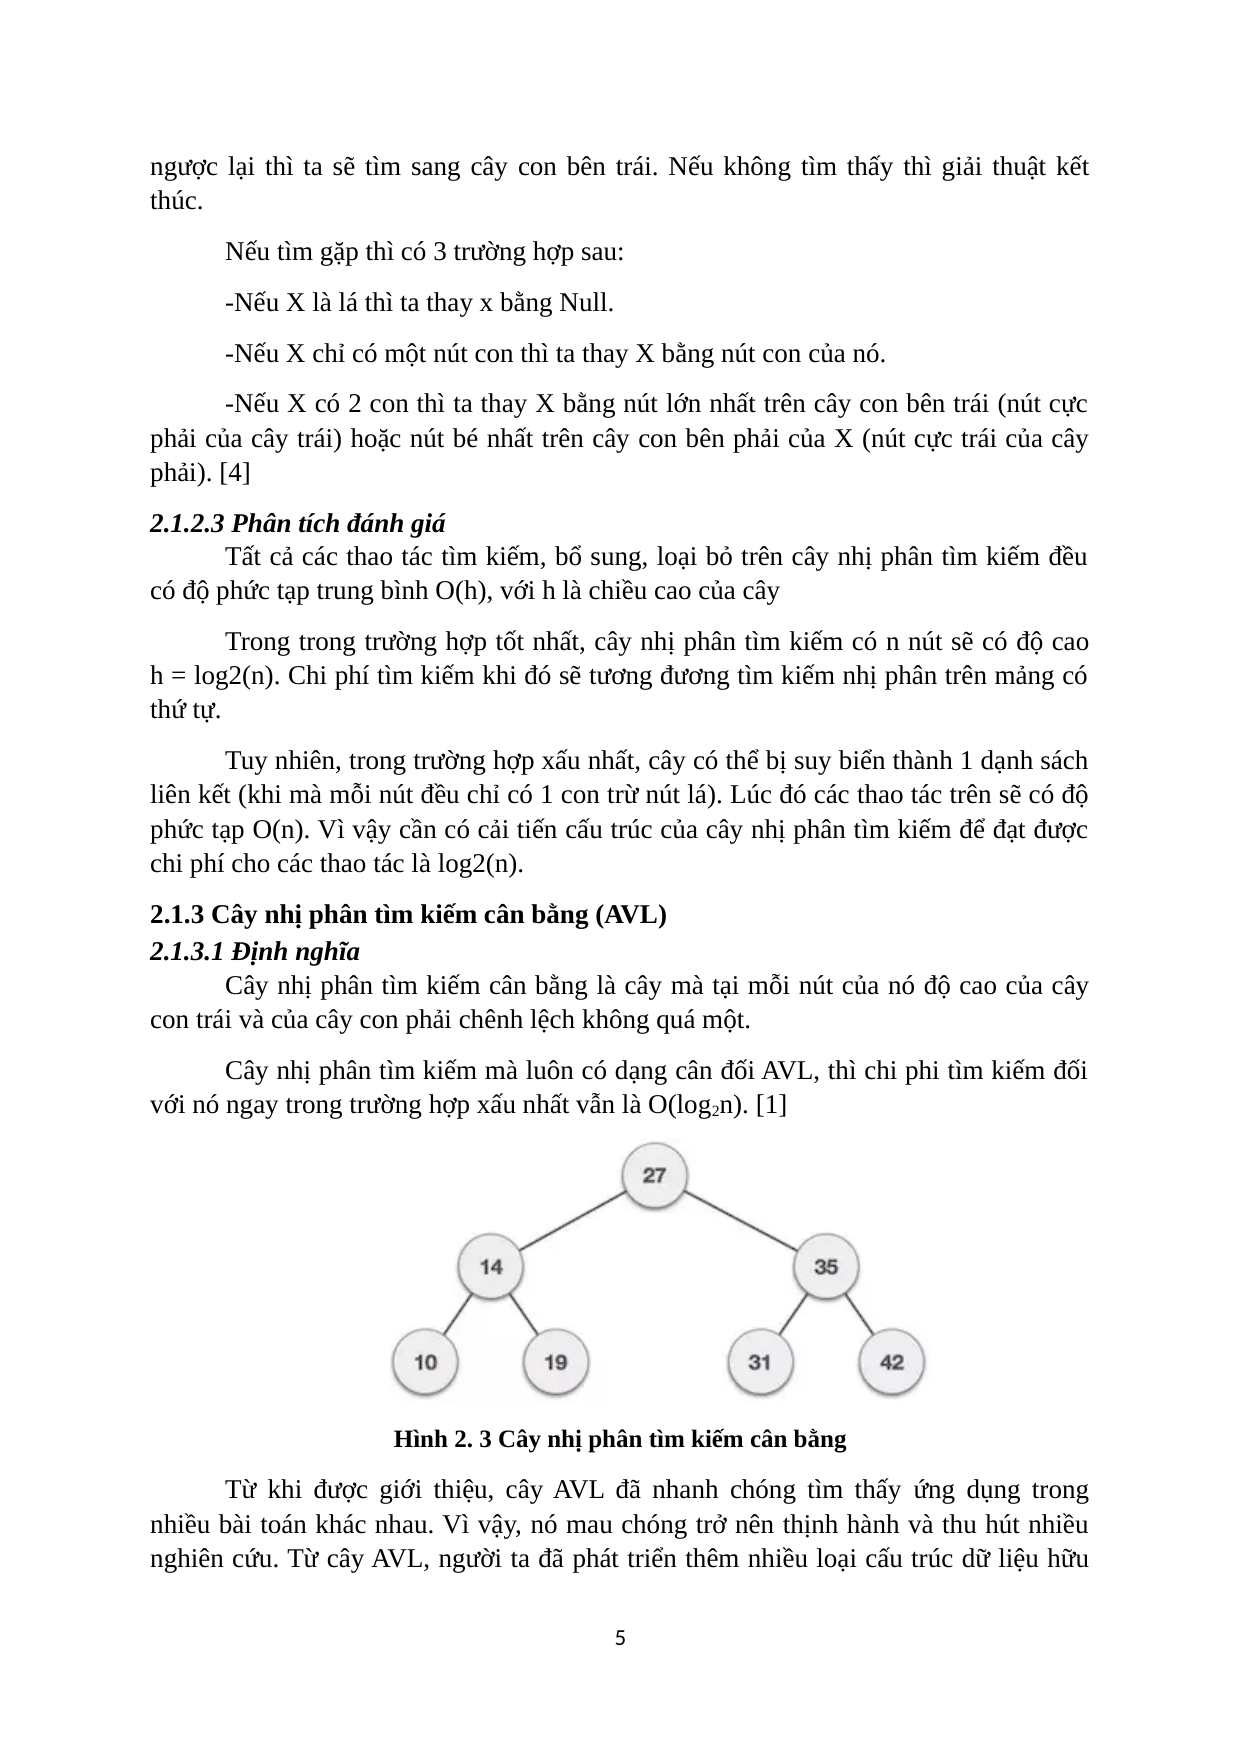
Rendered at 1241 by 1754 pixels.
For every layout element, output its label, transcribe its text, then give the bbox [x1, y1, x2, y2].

text Cây nhị phân tìm kiếm cân bằng là cây mà tại mỗi nút của nó độ cao của cây con trái và của cây con phải chênh lệch không quá một. [150, 969, 1090, 1034]
text Nếu tìm gặp thì có 3 trường hợp sau: [150, 235, 1090, 266]
text -Nếu X có 2 con thì ta thay X bằng nút lớn nhất trên cây con bên trái (nút cực phải của cây trái) hoặc nút bé nhất trên cây con bên phải của X (nút cực trái của cây phải). [150, 387, 1090, 487]
text -Nếu X là lá thì ta thay x bằng Null. [150, 286, 1090, 317]
subtitle 2.1.3 Cây nhị phân tìm kiếm cân bằng (AVL) [150, 898, 1090, 929]
text Tất cả các thao tác tìm kiếm, bổ sung, loại bỏ trên cây nhị phân tìm kiếm đều có độ phức tạp trung bình O(h), với h là chiều cao của cây [150, 540, 1090, 606]
text Cây nhị phân tìm kiếm mà luôn có dạng cân đối AVL, thì chi phi tìm kiếm đối với nó ngay trong trường hợp xấu nhất vẫn là O(log2n). [150, 1054, 1090, 1119]
text -Nếu X chỉ có một nút con thì ta thay X bằng nút con của nó. [150, 337, 1090, 368]
text Tuy nhiên, trong trường hợp xấu nhất, cây có thể bị suy biển thành 1 dạnh sách liên kết (khi mà mỗi nút đều chỉ có 1 con trừ nút lá). Lúc đó các thao tác trên sẽ có độ phức tạp O(n). Vì vậy cần có cải tiến cấu trúc của cây nhị phân tìm kiếm để đạt được chi phí cho các thao tác là log2(n). [150, 744, 1090, 878]
subtitle 2.1.2.3 Phân tích đánh giá [150, 507, 1090, 538]
text Trong trong trường hợp tốt nhất, cây nhị phân tìm kiếm có n nút sẽ có độ cao h = log2(n). Chi phí tìm kiếm khi đó sẽ tương đương tìm kiếm nhị phân trên mảng có thứ tự. [150, 625, 1090, 725]
subtitle 2.1.3.1 Định nghĩa [150, 935, 1090, 967]
picture [384, 1138, 932, 1405]
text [150, 1473, 1090, 1573]
text Hình 2. 3 Cây nhị phân tìm kiếm cân bằng [150, 1424, 1090, 1453]
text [150, 150, 1090, 215]
